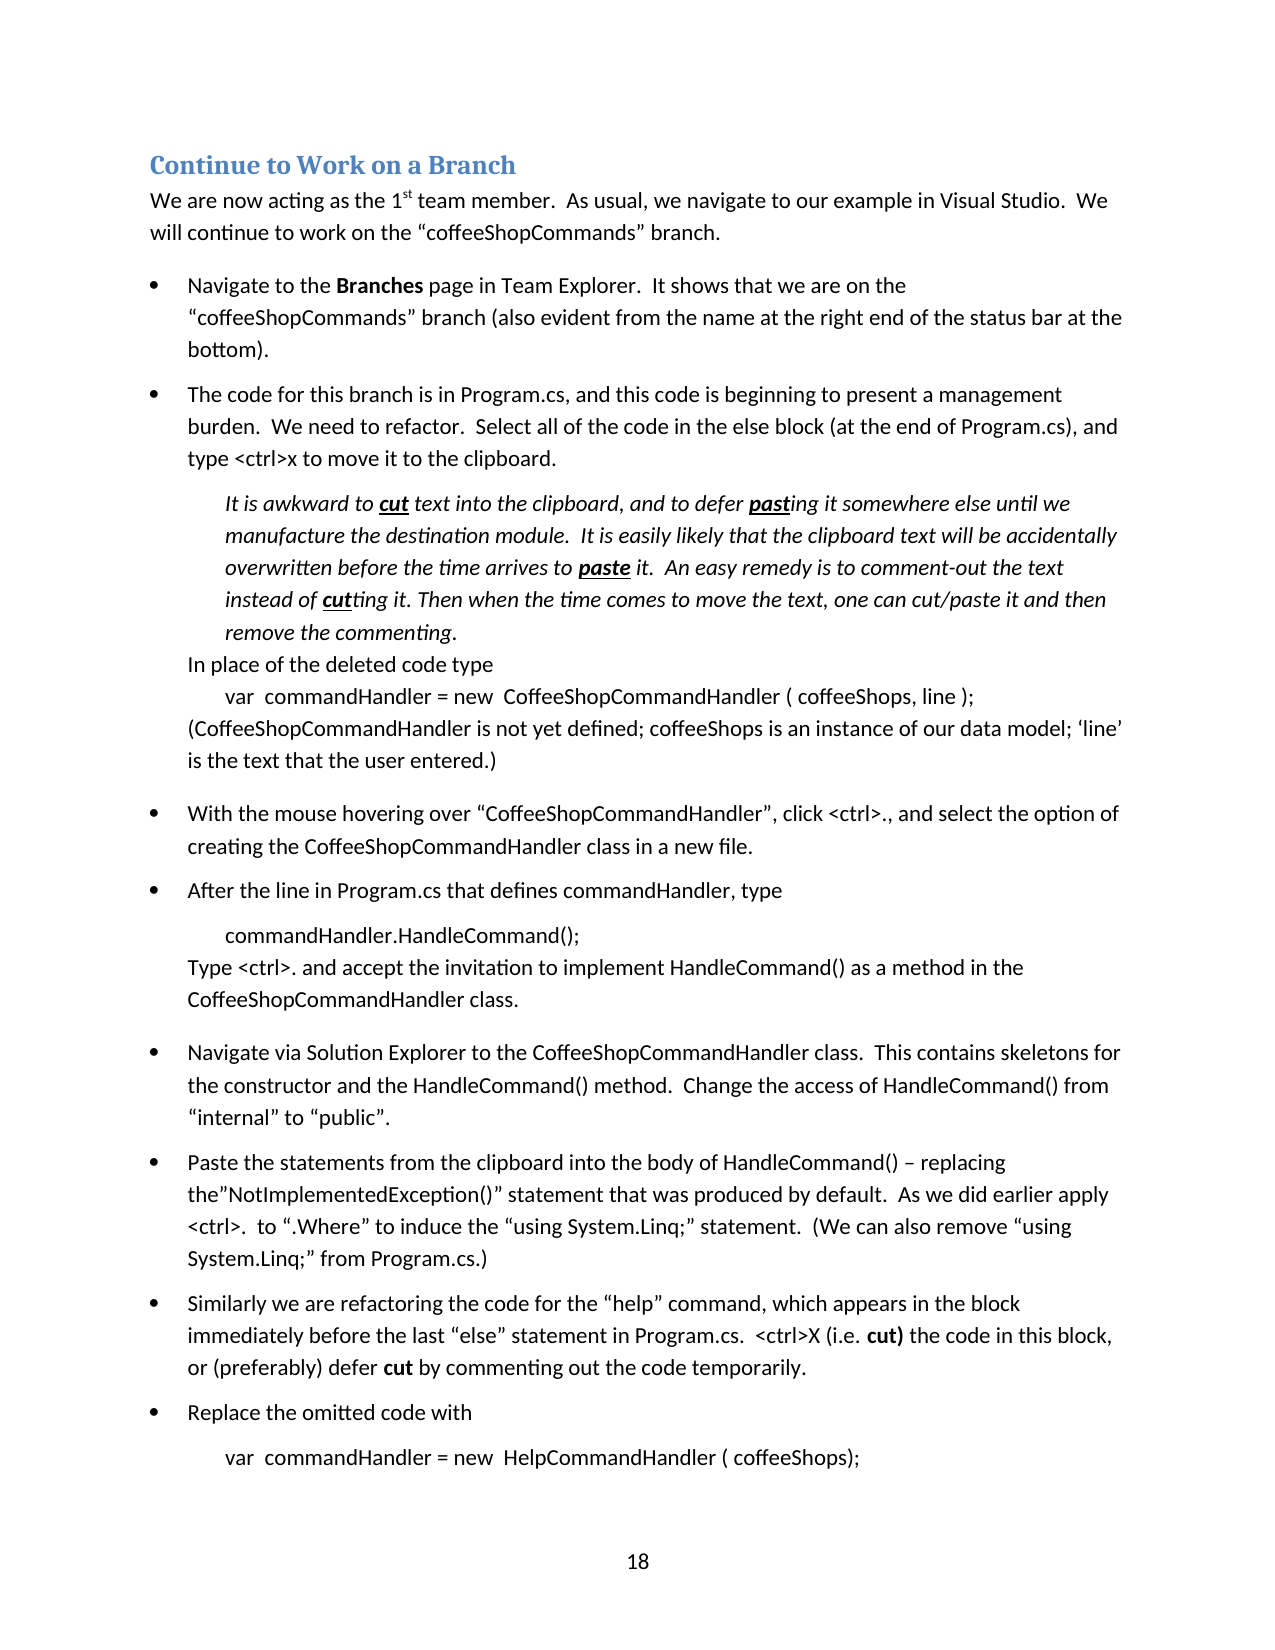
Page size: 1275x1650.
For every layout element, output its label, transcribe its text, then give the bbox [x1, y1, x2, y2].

list We are now acting as the 1st team member. As usual, we navigate to our example in Visual Studio. We will continue to work on the “coffeeShopCommands” branch. [150, 186, 1125, 246]
list Navigate to the Branches page in Team Explorer. It shows that we are on the “coffeeShopCommands” branch (also evident from the name at the right end of the status bar at the bottom). [150, 271, 1125, 363]
list The code for this branch is in Program.cs, and this code is beginning to present a management burden. We need to refactor. Select all of the code in the else block (at the end of Program.cs), and type <ctrl>x to move it to the clipboard. [150, 380, 1125, 472]
list Type <ctrl>. and accept the invitation to implement HandleCommand() as a method in the CoffeeShopCommandHandler class. [187, 953, 1125, 1013]
list With the mouse hovering over “CoffeeShopCommandHandler”, click <ctrl>., and select the option of creating the CoffeeShopCommandHandler class in a new file. [150, 799, 1125, 860]
list commandHandler.HandleCommand(); [225, 921, 1125, 949]
list It is awkward to cut text into the clipboard, and to defer pasting it somewhere else until we manufacture the destination module. It is easily likely that the clipboard text will be accidentally overwritten before the time arrives to paste it. An easy remedy is to comment-out the text instead of cutting it. Then when the time comes to move the text, one can cut/paste it and then remove the commenting. [225, 489, 1125, 646]
list (CoffeeShopCommandHandler is not yet defined; coffeeShops is an instance of our data model; ‘line’ is the text that the user entered.) [187, 714, 1125, 774]
list In place of the deleted code type [187, 650, 1125, 678]
list Replace the omitted code with [150, 1398, 1125, 1426]
subtitle Continue to Work on a Branch [150, 150, 1125, 181]
list Navigate via Solution Explorer to the CoffeeShopCommandHandler class. This contains skeletons for the constructor and the HandleCommand() method. Change the access of HandleCommand() from “internal” to “public”. [150, 1038, 1125, 1131]
list var commandHandler = new HelpCommandHandler ( coffeeShops); [225, 1443, 1125, 1471]
list var commandHandler = new CoffeeShopCommandHandler ( coffeeShops, line ); [225, 682, 1125, 710]
list After the line in Program.cs that defines commandHandler, type [150, 876, 1125, 904]
